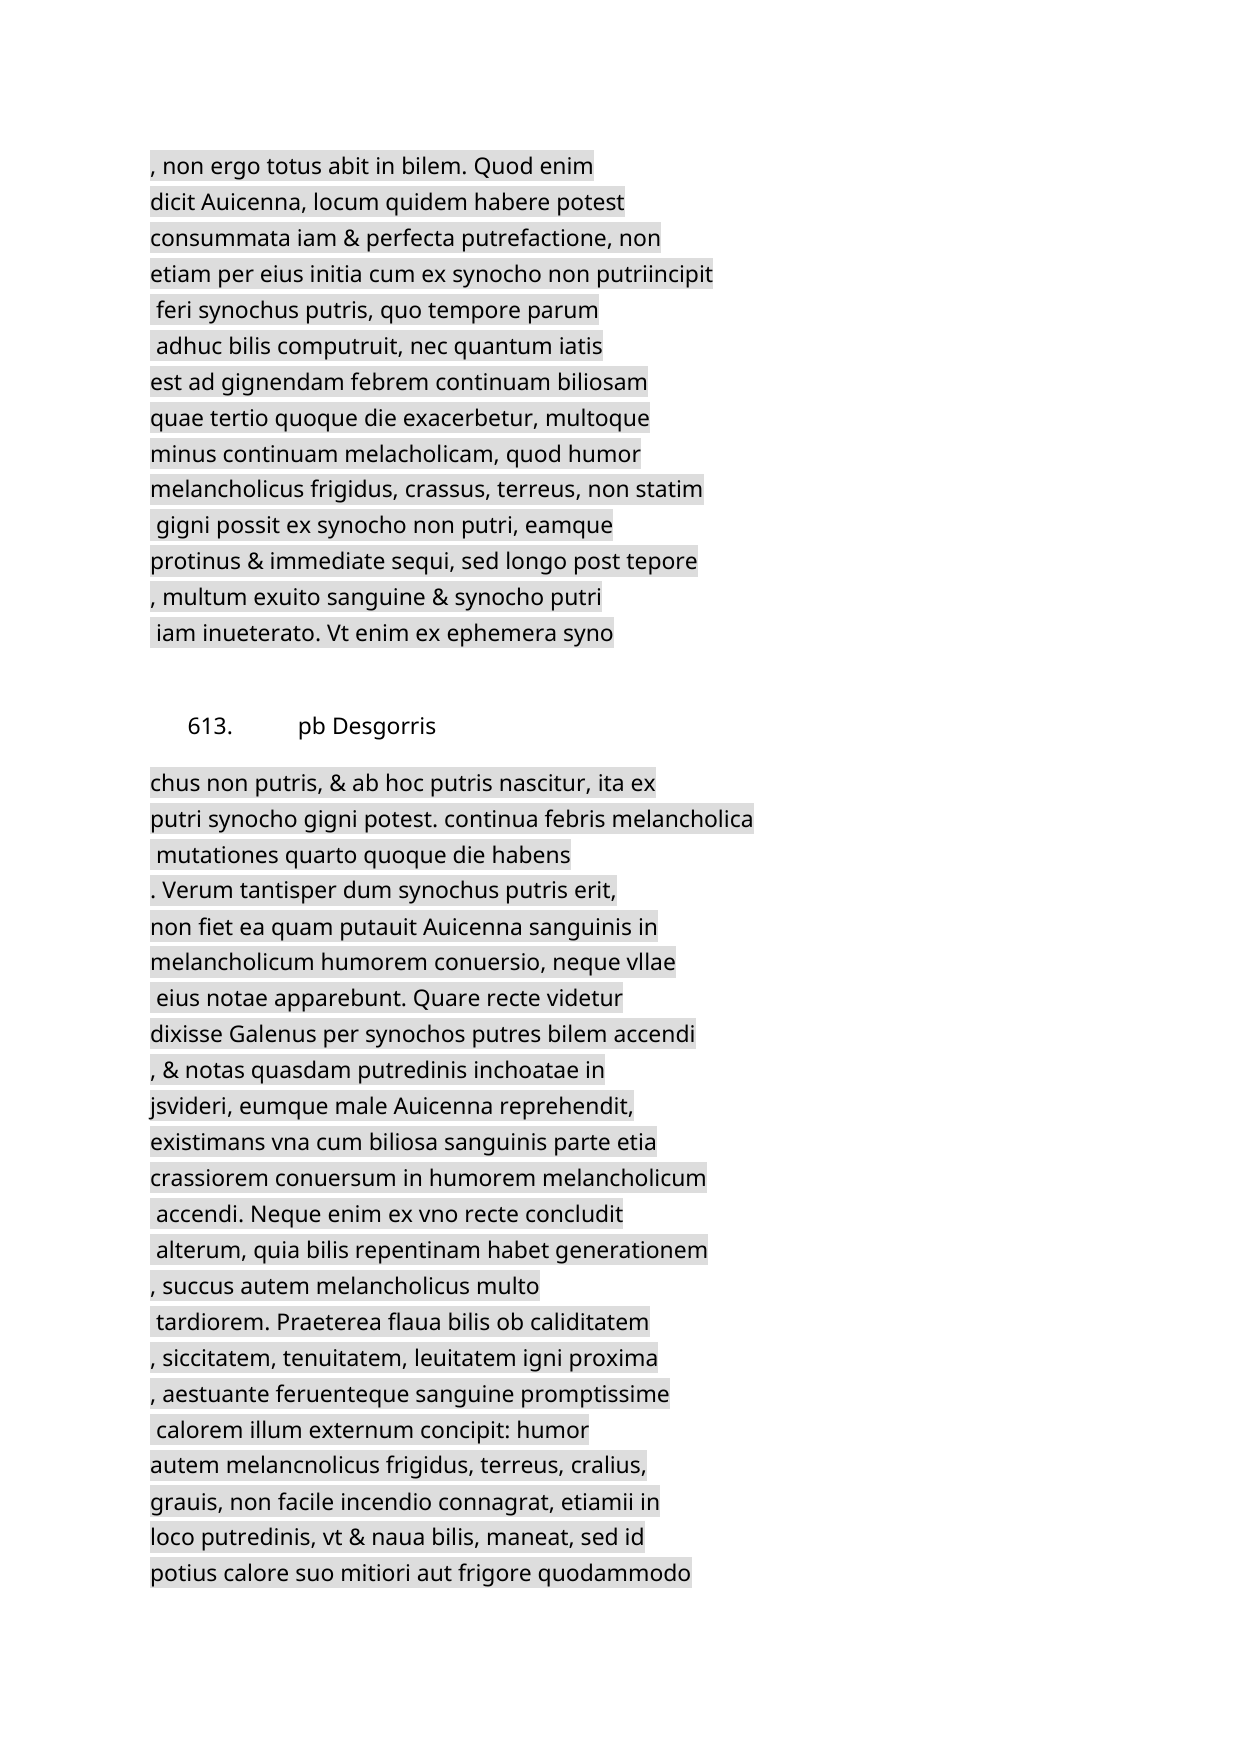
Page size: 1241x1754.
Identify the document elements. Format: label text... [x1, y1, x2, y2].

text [150, 767, 1090, 1588]
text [150, 150, 1090, 684]
list pb Desgorris [187, 710, 1090, 741]
